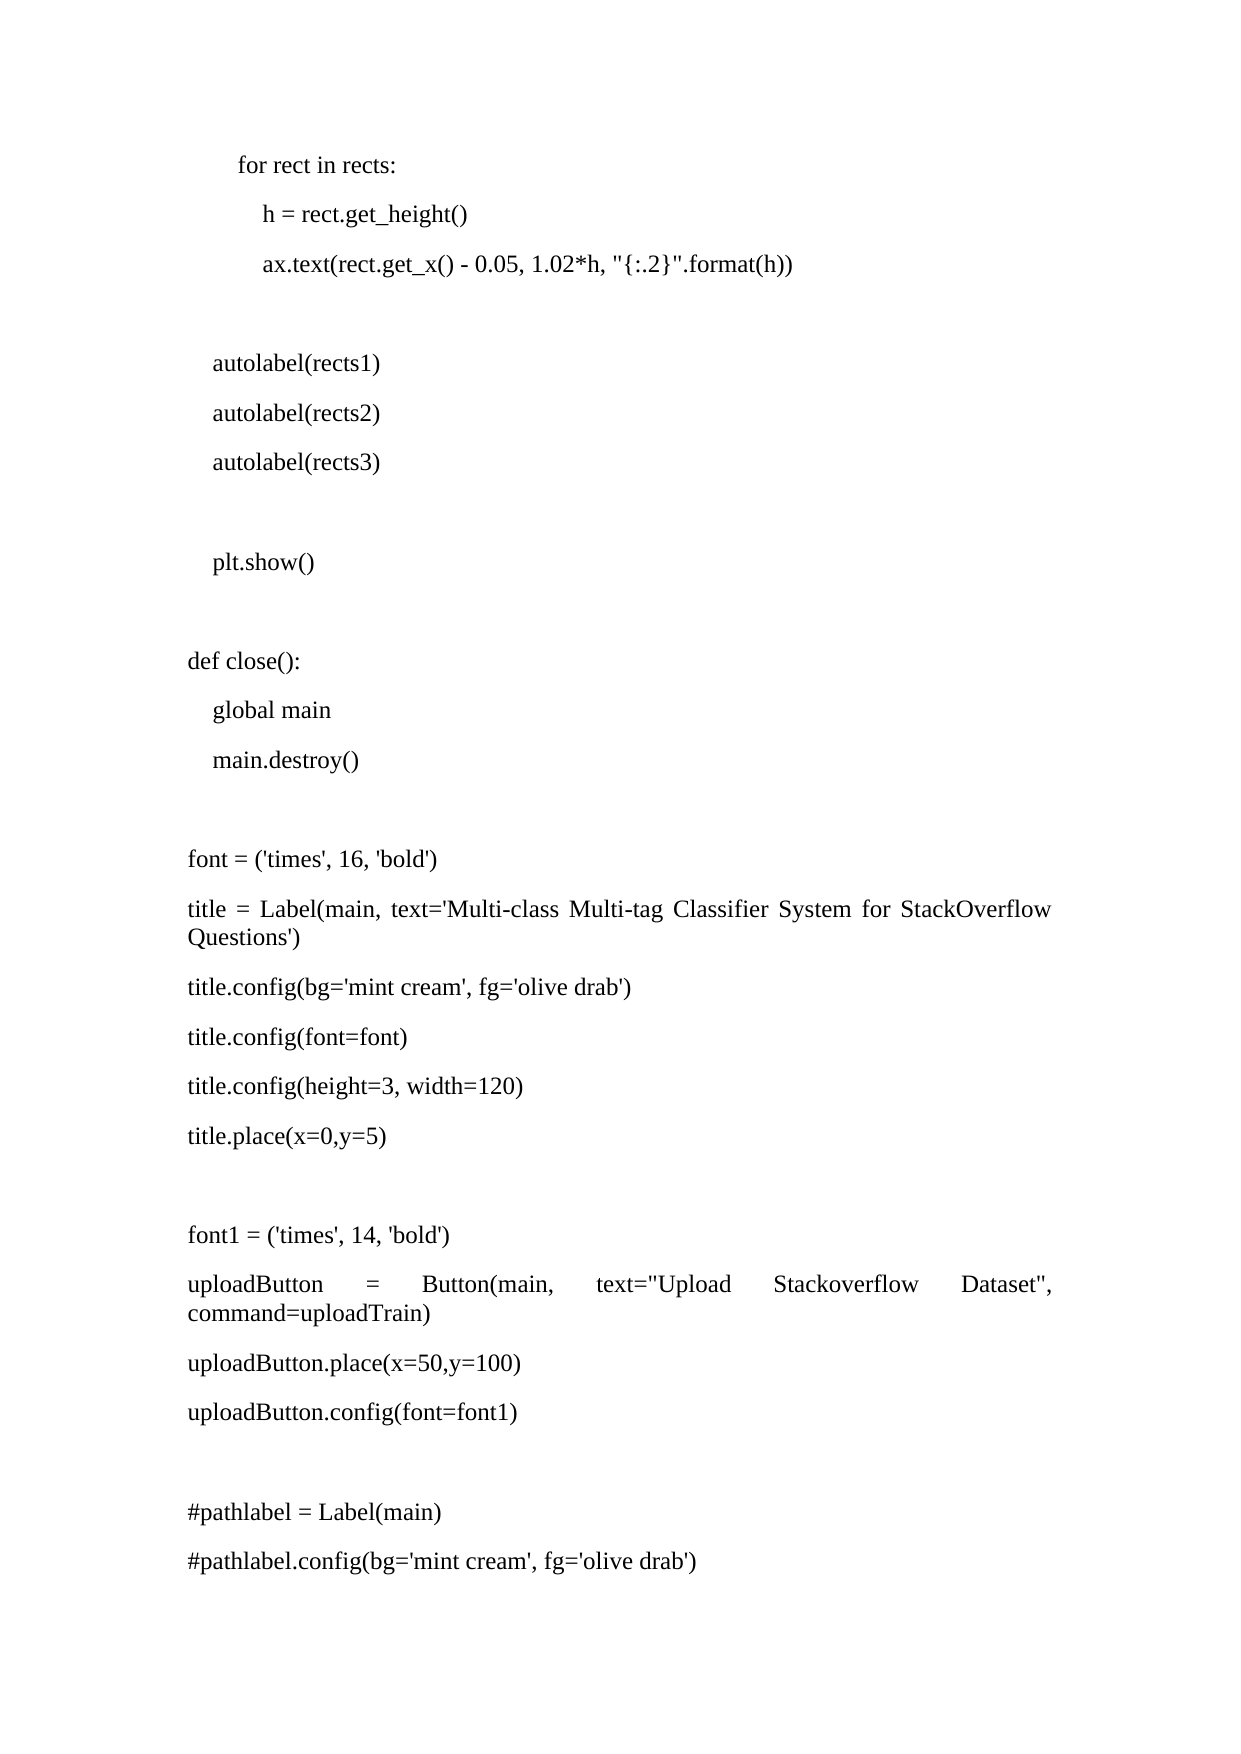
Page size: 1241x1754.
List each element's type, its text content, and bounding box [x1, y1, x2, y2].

text title.config(font=font) [187, 1022, 1053, 1050]
text title = Label(main, text='Multi-class Multi-tag Classifier System for StackOverflow Questions') [187, 894, 1053, 951]
text main.destroy() [187, 745, 1053, 774]
text uploadButton.config(font=font1) [187, 1397, 1053, 1426]
text font = ('times', 16, 'bold') [187, 844, 1053, 873]
text global main [187, 695, 1053, 724]
text h = rect.get_height() [187, 199, 1053, 228]
text def close(): [187, 646, 1053, 674]
text title.config(height=3, width=120) [187, 1071, 1053, 1100]
text autolabel(rects3) [187, 447, 1053, 476]
text #pathlabel.config(bg='mint cream', fg='olive drab') [187, 1546, 1053, 1575]
text autolabel(rects1) [187, 348, 1053, 377]
text ax.text(rect.get_x() - 0.05, 1.02*h, "{:.2}".format(h)) [187, 249, 1053, 278]
text for rect in rects: [187, 150, 1053, 179]
text uploadButton = Button(main, text="Upload Stackoverflow Dataset", command=uploadTrain) [187, 1269, 1053, 1327]
text title.place(x=0,y=5) [187, 1121, 1053, 1149]
text plt.show() [187, 547, 1053, 575]
text #pathlabel = Label(main) [187, 1497, 1053, 1525]
text font1 = ('times', 14, 'bold') [187, 1220, 1053, 1249]
text autolabel(rects2) [187, 398, 1053, 427]
text uploadButton.place(x=50,y=100) [187, 1348, 1053, 1377]
text title.config(bg='mint cream', fg='olive drab') [187, 972, 1053, 1001]
